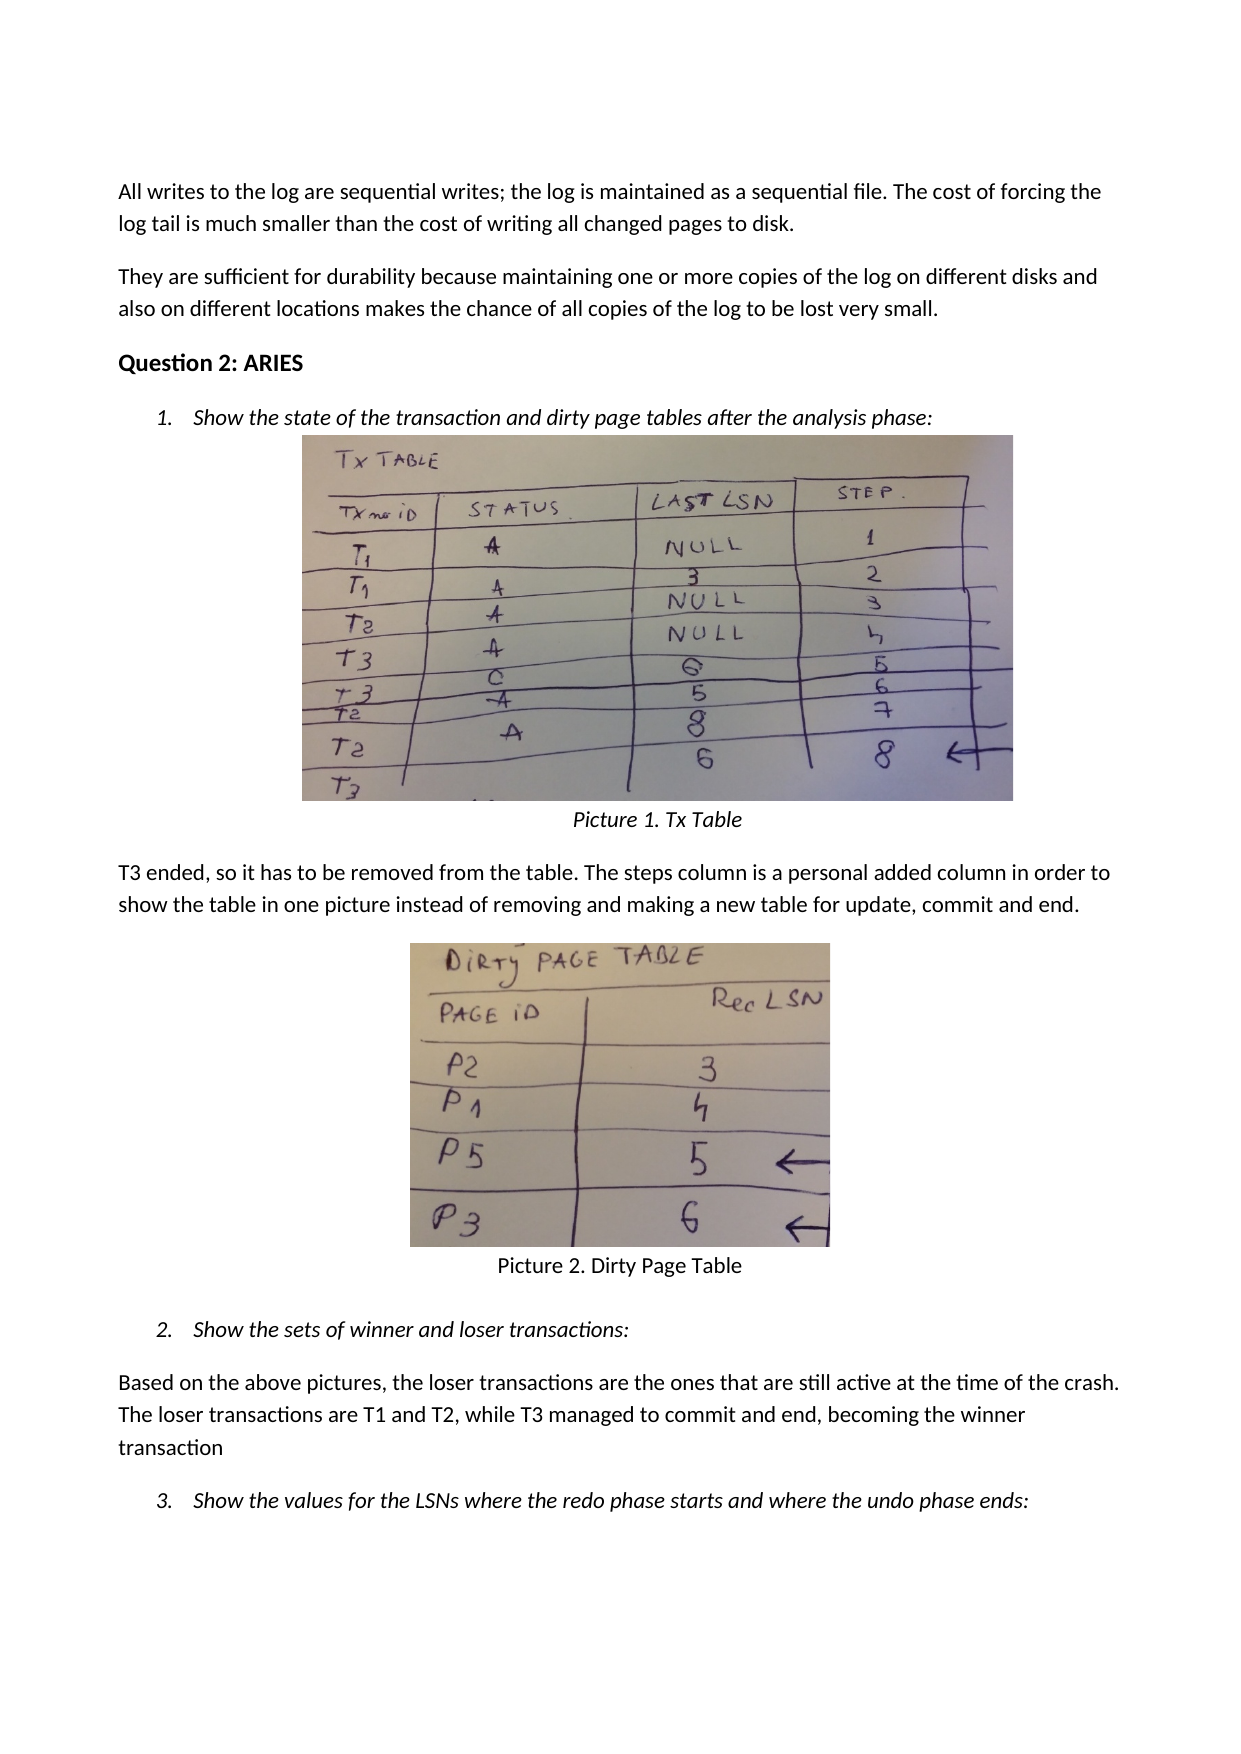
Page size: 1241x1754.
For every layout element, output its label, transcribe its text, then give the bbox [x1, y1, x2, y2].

list Show the values for the LSNs where the redo phase starts and where the undo phase ends: [156, 1486, 1122, 1514]
text They are sufficient for durability because maintaining one or more copies of the log on different disks and also on different locations makes the chance of all copies of the log to be lost very small. [118, 262, 1122, 323]
list Picture 1. Tx Table [193, 805, 1122, 833]
text Question 2: ARIES [118, 348, 1122, 378]
text All writes to the log are sequential writes; the log is maintained as a sequential file. The cost of forcing the log tail is much smaller than the cost of writing all changed pages to disk. [118, 177, 1122, 237]
picture [302, 435, 1014, 801]
list Show the sets of winner and loser transactions: [156, 1315, 1122, 1343]
text Picture 2. Dirty Page Table [118, 1251, 1122, 1279]
list Show the state of the transaction and dirty page tables after the analysis phase: [156, 403, 1122, 431]
text Based on the above pictures, the loser transactions are the ones that are still active at the time of the crash. The loser transactions are T1 and T2, while T3 managed to commit and end, becoming the winner transaction [118, 1368, 1122, 1461]
picture [410, 943, 830, 1247]
text T3 ended, so it has to be removed from the table. The steps column is a personal added column in order to show the table in one picture instead of removing and making a new table for update, commit and end. [118, 858, 1122, 918]
